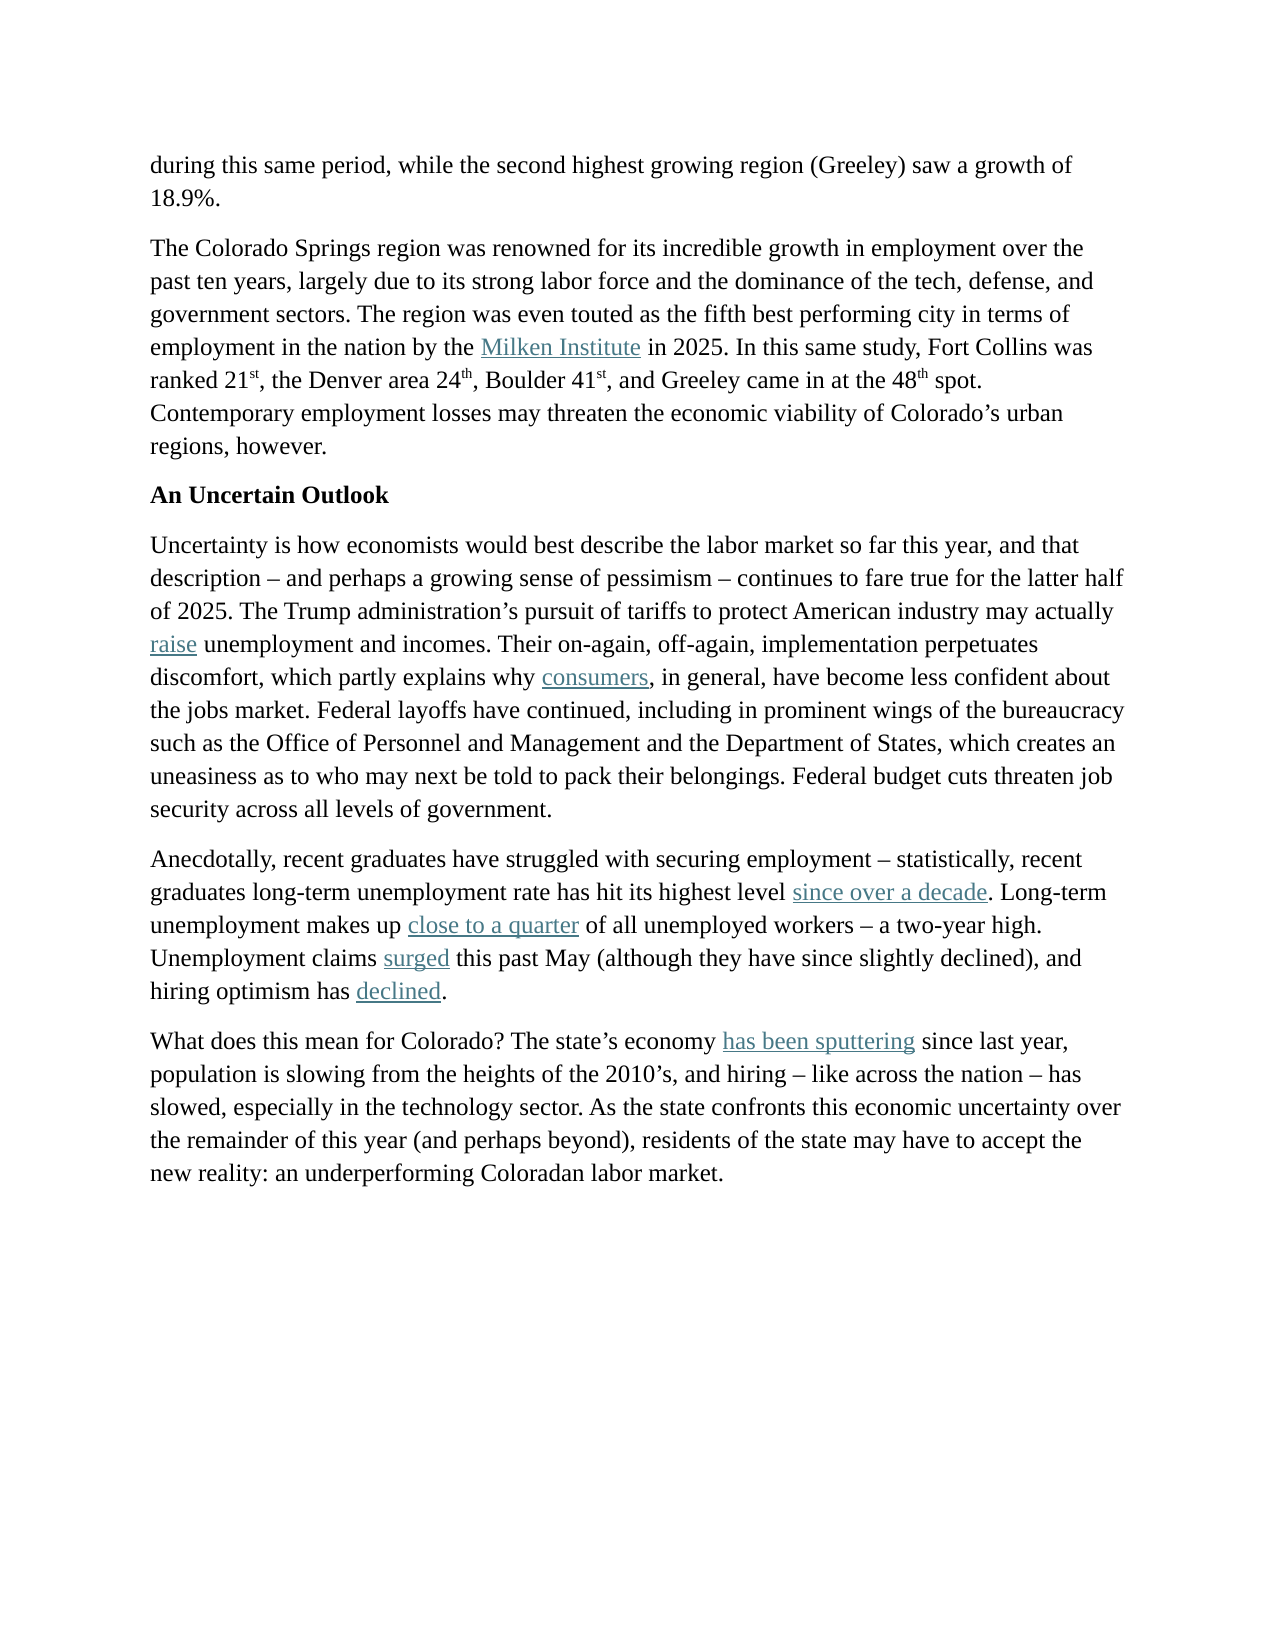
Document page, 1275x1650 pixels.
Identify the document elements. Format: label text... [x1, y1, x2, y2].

text An Uncertain Outlook [150, 481, 1125, 509]
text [150, 150, 1125, 212]
text Uncertainty is how economists would best describe the labor market so far this year, and that description – and perhaps a growing sense of pessimism – continues to fare true for the latter half of 2025. The Trump administration’s pursuit of tariffs to protect American industry may actually raise unemployment and incomes. Their on-again, off-again, implementation perpetuates discomfort, which partly explains why consumers, in general, have become less confident about the jobs market. Federal layoffs have continued, including in prominent wings of the bureaucracy such as the Office of Personnel and Management and the Department of States, which creates an uneasiness as to who may next be told to pack their belongings. Federal budget cuts threaten job security across all levels of government. [150, 530, 1125, 823]
text What does this mean for Colorado? The state’s economy has been sputtering since last year, population is slowing from the heights of the 2010’s, and hiring – like across the nation – has slowed, especially in the technology sector. As the state confronts this economic uncertainty over the remainder of this year (and perhaps beyond), residents of the state may have to accept the new reality: an underperforming Coloradan labor market. [150, 1026, 1125, 1187]
text The Colorado Springs region was renowned for its incredible growth in employment over the past ten years, largely due to its strong labor force and the dominance of the tech, defense, and government sectors. The region was even touted as the fifth best performing city in terms of employment in the nation by the Milken Institute in 2025. In this same study, Fort Collins was ranked 21st, the Denver area 24th, Boulder 41st, and Greeley came in at the 48th spot. Contemporary employment losses may threaten the economic viability of Colorado’s urban regions, however. [150, 233, 1125, 459]
text Anecdotally, recent graduates have struggled with securing employment – statistically, recent graduates long-term unemployment rate has hit its highest level since over a decade. Long-term unemployment makes up close to a quarter of all unemployed workers – a two-year high. Unemployment claims surged this past May (although they have since slightly declined), and hiring optimism has declined. [150, 844, 1125, 1005]
